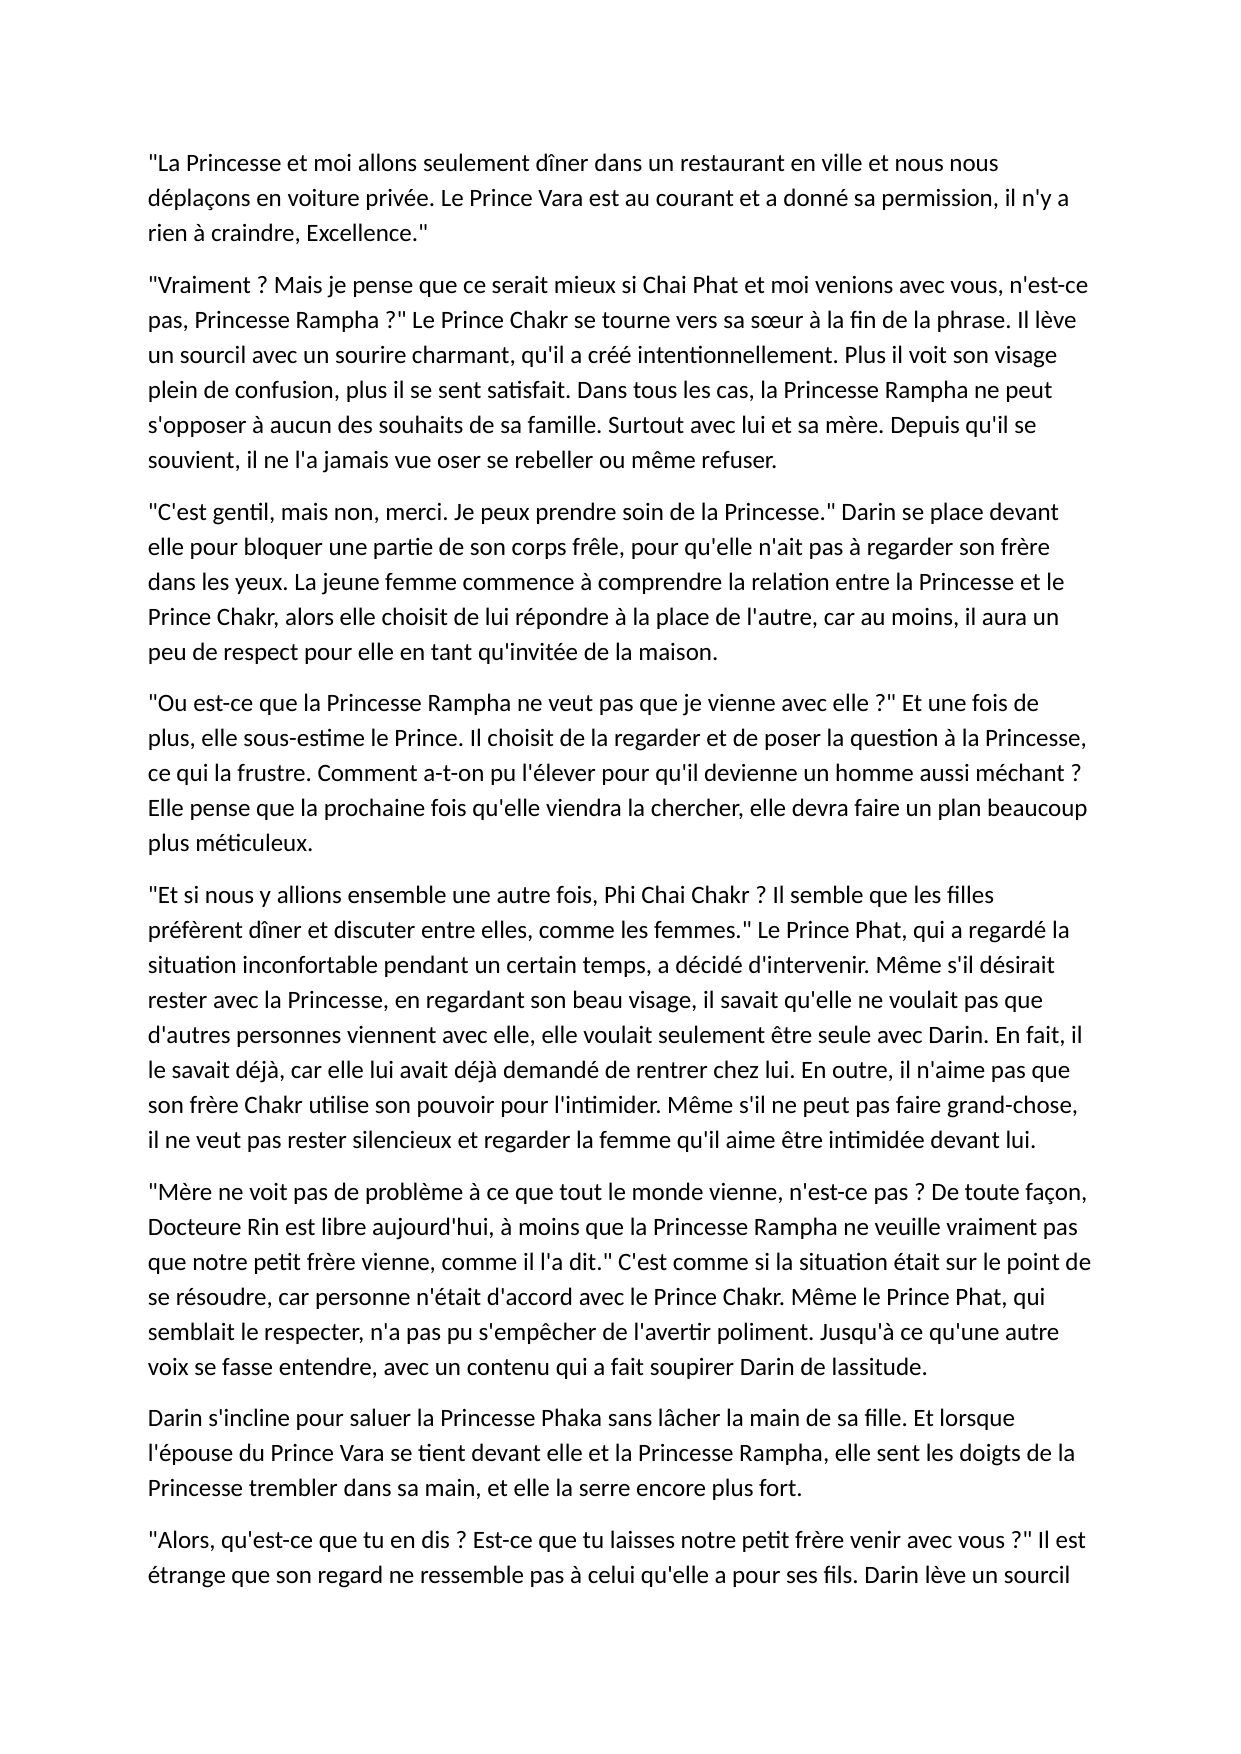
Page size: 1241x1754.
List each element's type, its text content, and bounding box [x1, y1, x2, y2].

text "La Princesse et moi allons seulement dîner dans un restaurant en ville et nous nous déplaçons en voiture privée. Le Prince Vara est au courant et a donné sa permission, il n'y a rien à craindre, Excellence." [148, 148, 1093, 248]
text "Ou est-ce que la Princesse Rampha ne veut pas que je vienne avec elle ?" Et une fois de plus, elle sous-estime le Prince. Il choisit de la regarder et de poser la question à la Princesse, ce qui la frustre. Comment a-t-on pu l'élever pour qu'il devienne un homme aussi méchant ? Elle pense que la prochaine fois qu'elle viendra la chercher, elle devra faire un plan beaucoup plus méticuleux. [148, 688, 1093, 858]
text "C'est gentil, mais non, merci. Je peux prendre soin de la Princesse." Darin se place devant elle pour bloquer une partie de son corps frêle, pour qu'elle n'ait pas à regarder son frère dans les yeux. La jeune femme commence à comprendre la relation entre la Princesse et le Prince Chakr, alors elle choisit de lui répondre à la place de l'autre, car au moins, il aura un peu de respect pour elle en tant qu'invitée de la maison. [148, 496, 1093, 666]
text "Et si nous y allions ensemble une autre fois, Phi Chai Chakr ? Il semble que les filles préfèrent dîner et discuter entre elles, comme les femmes." Le Prince Phat, qui a regardé la situation inconfortable pendant un certain temps, a décidé d'intervenir. Même s'il désirait rester avec la Princesse, en regardant son beau visage, il savait qu'elle ne voulait pas que d'autres personnes viennent avec elle, elle voulait seulement être seule avec Darin. En fait, il le savait déjà, car elle lui avait déjà demandé de rentrer chez lui. En outre, il n'aime pas que son frère Chakr utilise son pouvoir pour l'intimider. Même s'il ne peut pas faire grand-chose, il ne veut pas rester silencieux et regarder la femme qu'il aime être intimidée devant lui. [148, 879, 1093, 1155]
text "Mère ne voit pas de problème à ce que tout le monde vienne, n'est-ce pas ? De toute façon, Docteure Rin est libre aujourd'hui, à moins que la Princesse Rampha ne veuille vraiment pas que notre petit frère vienne, comme il l'a dit." C'est comme si la situation était sur le point de se résoudre, car personne n'était d'accord avec le Prince Chakr. Même le Prince Phat, qui semblait le respecter, n'a pas pu s'empêcher de l'avertir poliment. Jusqu'à ce qu'une autre voix se fasse entendre, avec un contenu qui a fait soupirer Darin de lassitude. [148, 1176, 1093, 1381]
text "Vraiment ? Mais je pense que ce serait mieux si Chai Phat et moi venions avec vous, n'est-ce pas, Princesse Rampha ?" Le Prince Chakr se tourne vers sa sœur à la fin de la phrase. Il lève un sourcil avec un sourire charmant, qu'il a créé intentionnellement. Plus il voit son visage plein de confusion, plus il se sent satisfait. Dans tous les cas, la Princesse Rampha ne peut s'opposer à aucun des souhaits de sa famille. Surtout avec lui et sa mère. Depuis qu'il se souvient, il ne l'a jamais vue oser se rebeller ou même refuser. [148, 269, 1093, 475]
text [148, 1524, 1093, 1590]
text Darin s'incline pour saluer la Princesse Phaka sans lâcher la main de sa fille. Et lorsque l'épouse du Prince Vara se tient devant elle et la Princesse Rampha, elle sent les doigts de la Princesse trembler dans sa main, et elle la serre encore plus fort. [148, 1403, 1093, 1503]
